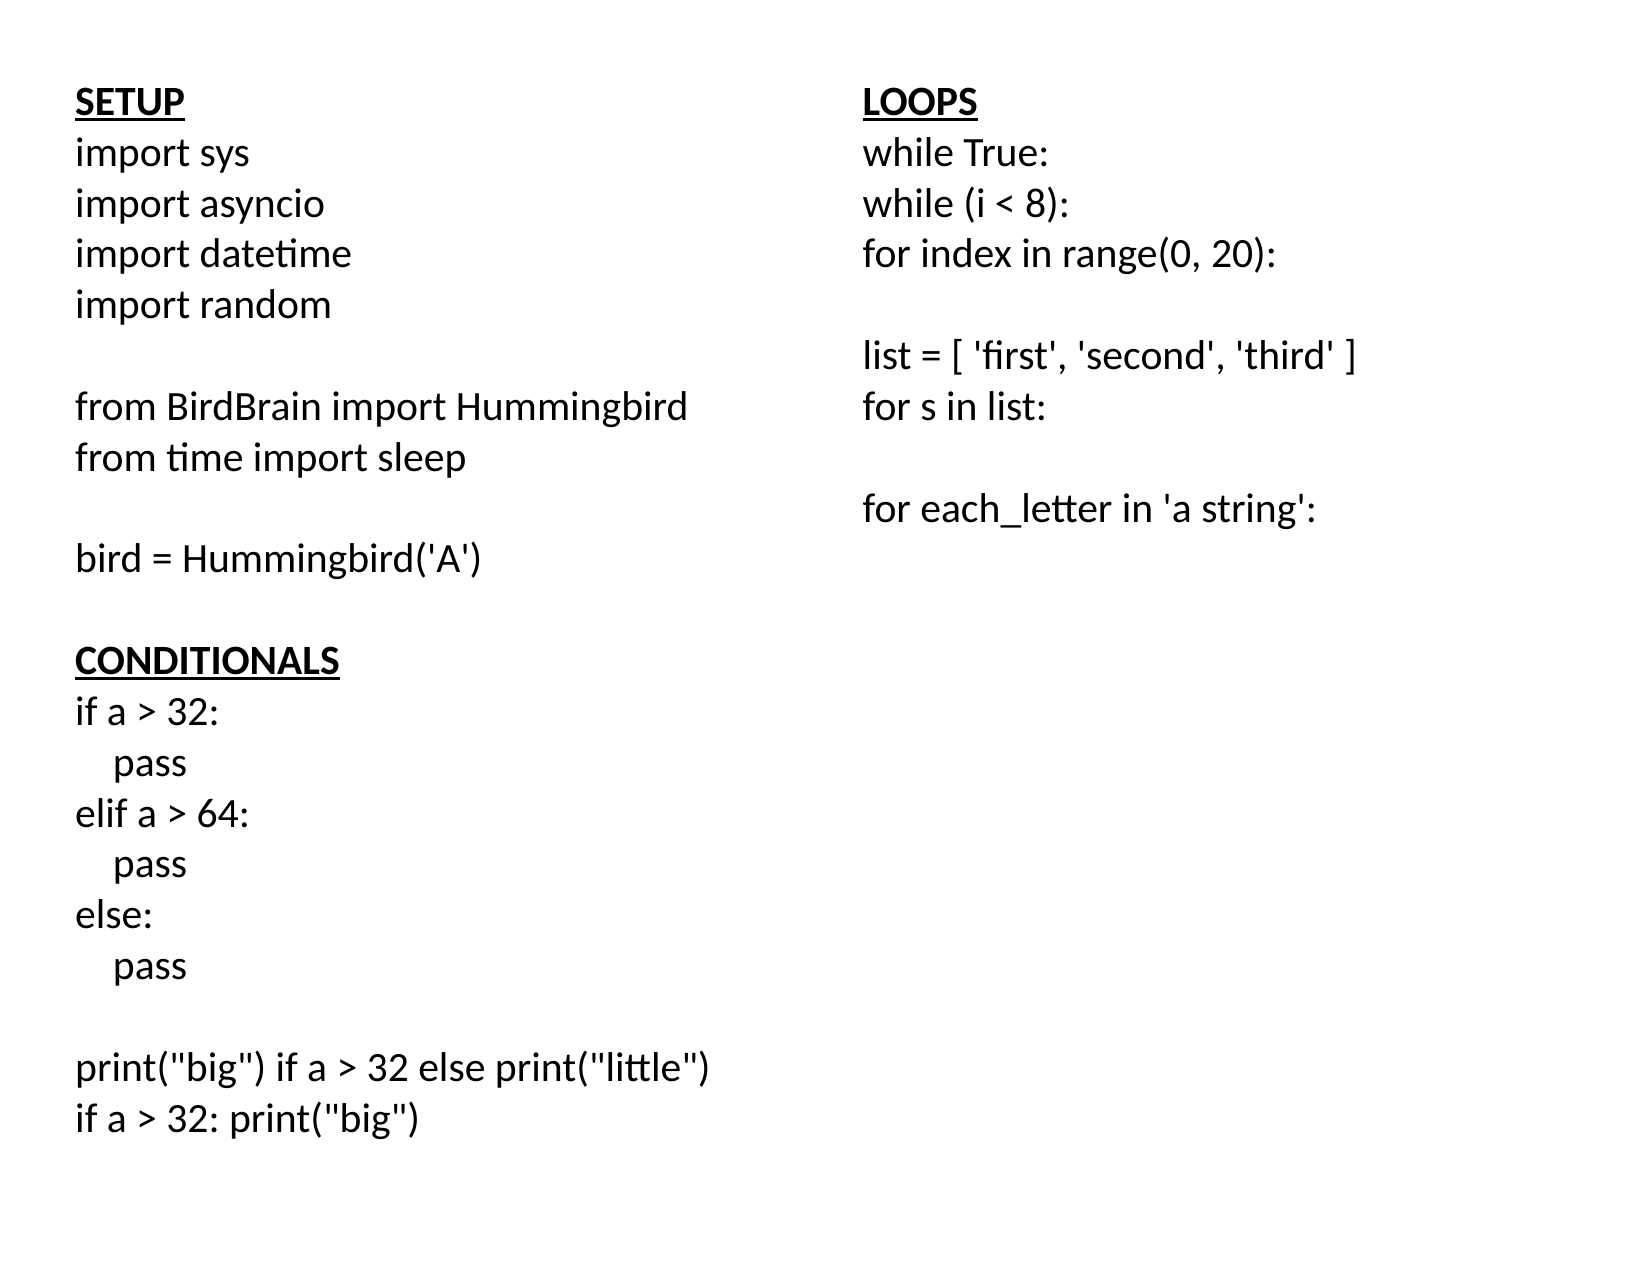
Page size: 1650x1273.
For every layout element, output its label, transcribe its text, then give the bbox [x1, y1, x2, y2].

text import random [75, 278, 787, 329]
text import sys [75, 126, 787, 177]
text for s in list: [862, 380, 1575, 431]
text while (i < 8): [862, 177, 1575, 227]
text pass [75, 736, 787, 787]
text for index in range(0, 20): [862, 227, 1575, 278]
text SETUP [75, 75, 787, 126]
text if a > 32: [75, 685, 787, 736]
text else: [75, 888, 787, 939]
text if a > 32: print("big") [75, 1092, 787, 1142]
text LOOPS [862, 75, 1575, 126]
text for each_letter in 'a string': [862, 482, 1575, 532]
text list = [ 'first', 'second', 'third' ] [862, 329, 1575, 380]
text CONDITIONALS [75, 634, 787, 685]
text import datetime [75, 227, 787, 278]
text from BirdBrain import Hummingbird [75, 380, 787, 431]
text from time import sleep [75, 431, 787, 482]
text print("big") if a > 32 else print("little") [75, 1041, 787, 1092]
text pass [75, 939, 787, 990]
text import asyncio [75, 177, 787, 227]
text elif a > 64: [75, 787, 787, 837]
text while True: [862, 126, 1575, 177]
text pass [75, 837, 787, 888]
text bird = Hummingbird('A') [75, 532, 787, 583]
